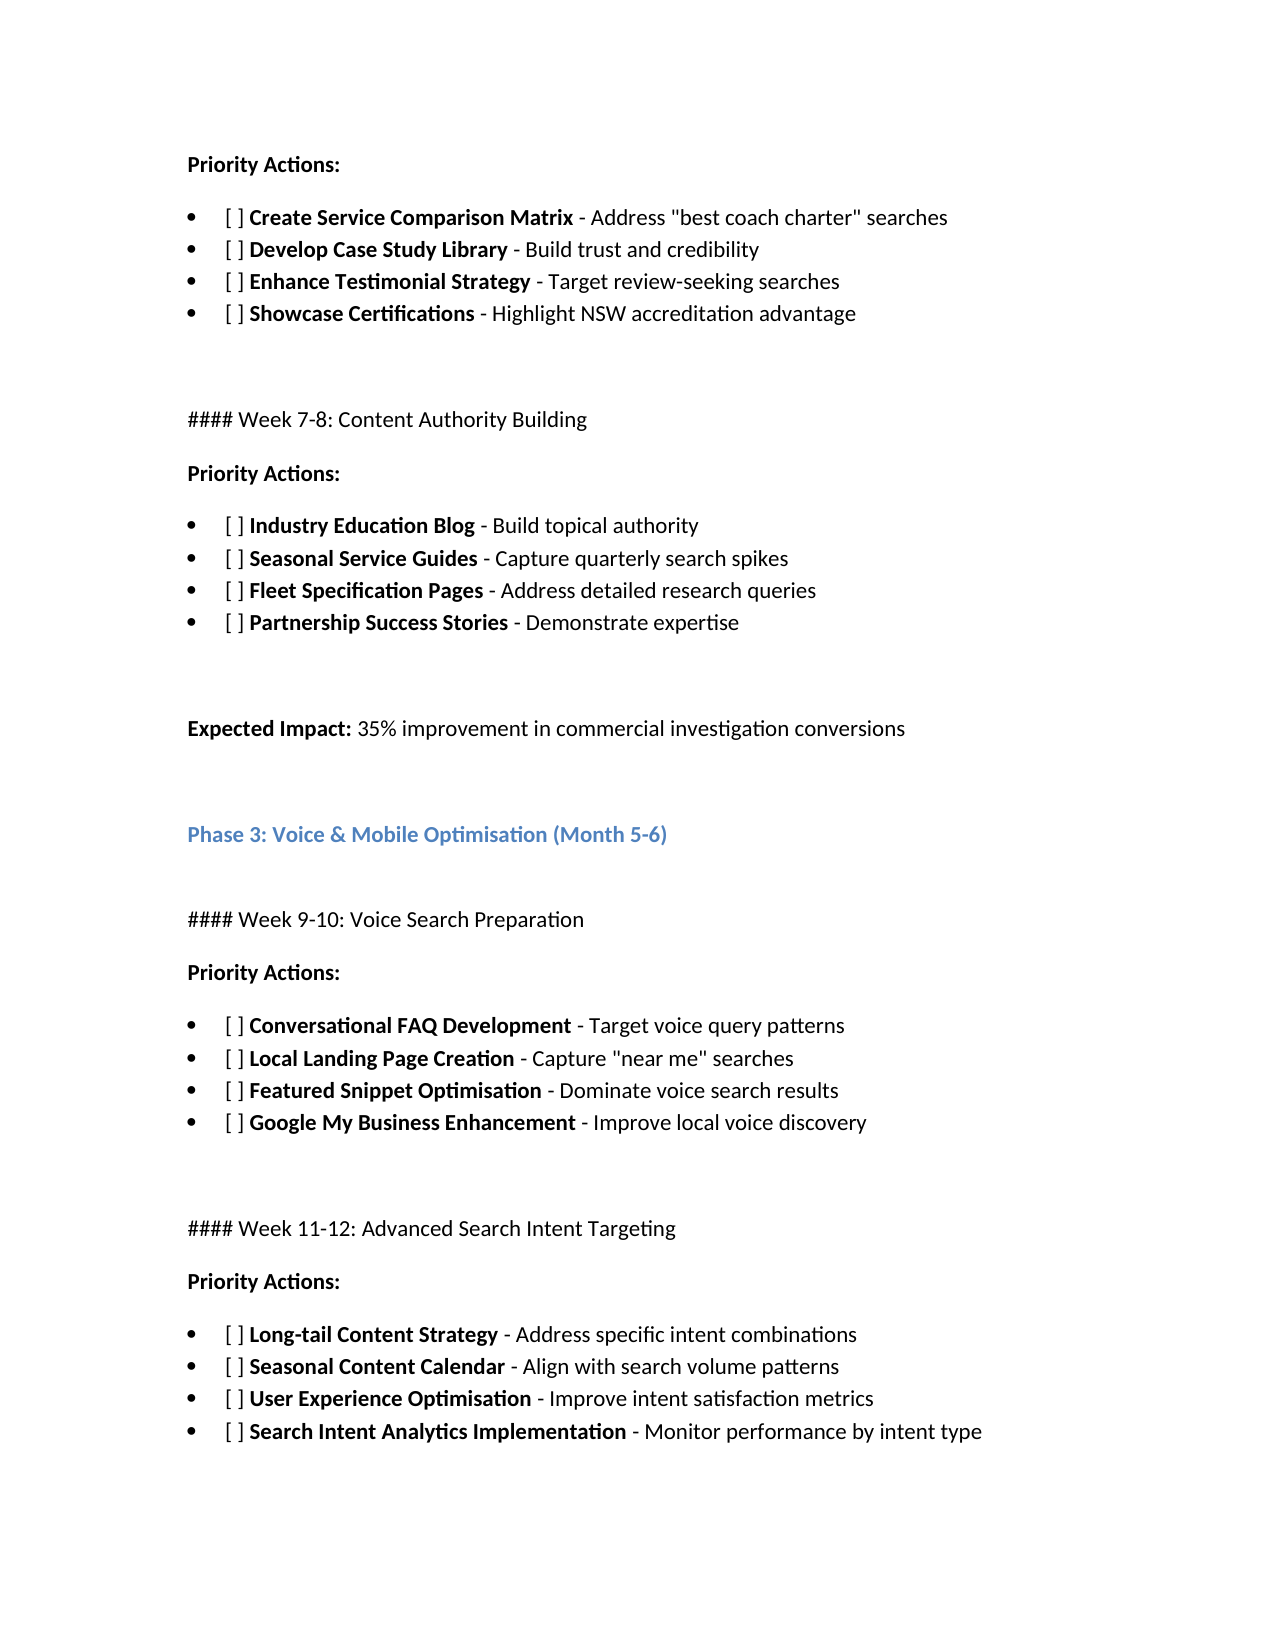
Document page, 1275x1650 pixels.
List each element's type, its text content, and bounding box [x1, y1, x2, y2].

list [ ] Partnership Success Stories - Demonstrate expertise [187, 608, 1087, 636]
list [ ] Seasonal Service Guides - Capture quarterly search spikes [187, 544, 1087, 572]
list [ ] Conversational FAQ Development - Target voice query patterns [187, 1012, 1087, 1039]
list [ ] Industry Education Blog - Build topical authority [187, 512, 1087, 540]
list [ ] Local Landing Page Creation - Capture "near me" searches [187, 1044, 1087, 1072]
list [ ] Develop Case Study Library - Build trust and credibility [187, 235, 1087, 263]
text Priority Actions: [187, 150, 1087, 178]
list [ ] Search Intent Analytics Implementation - Monitor performance by intent type [187, 1417, 1087, 1445]
list [ ] Showcase Certifications - Highlight NSW accreditation advantage [187, 299, 1087, 328]
text Priority Actions: [187, 1267, 1087, 1295]
text Priority Actions: [187, 958, 1087, 987]
list [ ] Google My Business Enhancement - Improve local voice discovery [187, 1108, 1087, 1136]
list [ ] User Experience Optimisation - Improve intent satisfaction metrics [187, 1384, 1087, 1413]
list [ ] Long-tail Content Strategy - Address specific intent combinations [187, 1320, 1087, 1348]
list [ ] Featured Snippet Optimisation - Dominate voice search results [187, 1076, 1087, 1104]
text Expected Impact: 35% improvement in commercial investigation conversions [187, 714, 1087, 742]
list [ ] Seasonal Content Calendar - Align with search volume patterns [187, 1352, 1087, 1380]
list [ ] Create Service Comparison Matrix - Address "best coach charter" searches [187, 203, 1087, 231]
text #### Week 9-10: Voice Search Preparation [187, 906, 1087, 933]
text Priority Actions: [187, 459, 1087, 487]
list [ ] Enhance Testimonial Strategy - Target review-seeking searches [187, 267, 1087, 295]
subtitle Phase 3: Voice & Mobile Optimisation (Month 5-6) [187, 820, 1087, 848]
text #### Week 7-8: Content Authority Building [187, 406, 1087, 434]
text #### Week 11-12: Advanced Search Intent Targeting [187, 1214, 1087, 1242]
list [ ] Fleet Specification Pages - Address detailed research queries [187, 576, 1087, 604]
